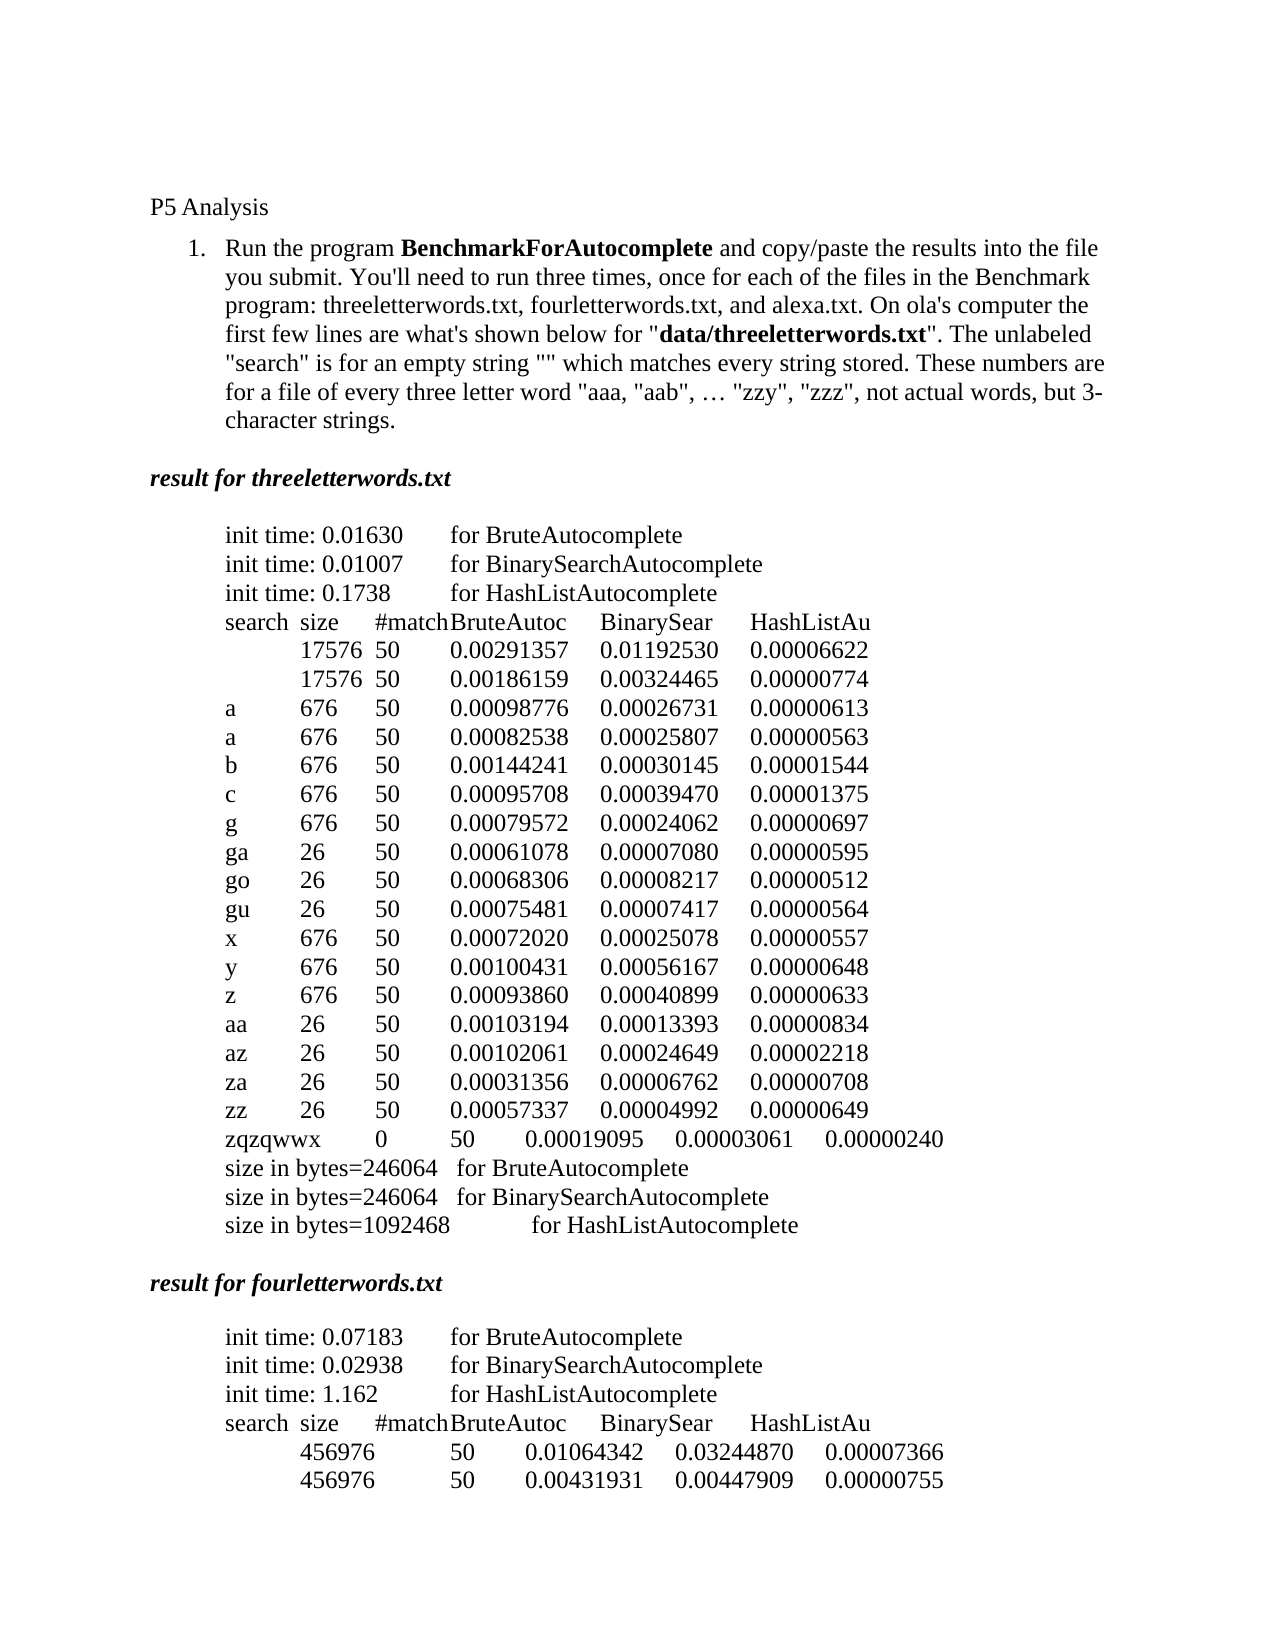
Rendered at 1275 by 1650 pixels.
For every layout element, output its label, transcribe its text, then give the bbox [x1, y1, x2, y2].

text 17576 50 0.00291357 0.01192530 0.00006622 [225, 635, 1125, 664]
text 456976 50 0.00431931 0.00447909 0.00000755 [225, 1465, 1125, 1494]
text g 676 50 0.00079572 0.00024062 0.00000697 [225, 808, 1125, 837]
text aa 26 50 0.00103194 0.00013393 0.00000834 [225, 1009, 1125, 1038]
text 456976 50 0.01064342 0.03244870 0.00007366 [225, 1437, 1125, 1465]
text a 676 50 0.00082538 0.00025807 0.00000563 [225, 722, 1125, 750]
text b 676 50 0.00144241 0.00030145 0.00001544 [225, 750, 1125, 779]
text ga 26 50 0.00061078 0.00007080 0.00000595 [225, 837, 1125, 865]
text init time: 0.07183 for BruteAutocomplete [225, 1322, 1125, 1350]
text za 26 50 0.00031356 0.00006762 0.00000708 [225, 1067, 1125, 1095]
text size in bytes=246064 for BruteAutocomplete [225, 1153, 1125, 1182]
text init time: 0.02938 for BinarySearchAutocomplete [225, 1350, 1125, 1379]
text a 676 50 0.00098776 0.00026731 0.00000613 [225, 693, 1125, 722]
text y 676 50 0.00100431 0.00056167 0.00000648 [225, 952, 1125, 980]
text search size #match BruteAutoc BinarySear HashListAu [225, 1408, 1125, 1437]
text go 26 50 0.00068306 0.00008217 0.00000512 [225, 865, 1125, 894]
text z 676 50 0.00093860 0.00040899 0.00000633 [225, 980, 1125, 1009]
text c 676 50 0.00095708 0.00039470 0.00001375 [225, 779, 1125, 808]
text size in bytes=1092468 for HashListAutocomplete [225, 1210, 1125, 1239]
text init time: 1.162 for HashListAutocomplete [225, 1379, 1125, 1408]
text search size #match BruteAutoc BinarySear HashListAu [225, 607, 1125, 635]
text size in bytes=246064 for BinarySearchAutocomplete [225, 1182, 1125, 1210]
text gu 26 50 0.00075481 0.00007417 0.00000564 [225, 894, 1125, 923]
text result for threeletterwords.txt [150, 463, 1125, 492]
text init time: 0.1738 for HashListAutocomplete [225, 578, 1125, 607]
list Run the program BenchmarkForAutocomplete and copy/paste the results into the file you submit. You'll need to run three times, once for each of the files in the Benchmark program: threeletterwords.txt, fourletterwords.txt, and alexa.txt. On ola's computer the first few lines are what's shown below for "data/threeletterwords.txt". The unlabeled "search" is for an empty string "" which matches every string stored. These numbers are for a file of every three letter word "aaa, "aab", … "zzy", "zzz", not actual words, but 3-character strings. [187, 233, 1125, 434]
text az 26 50 0.00102061 0.00024649 0.00002218 [225, 1038, 1125, 1067]
text 17576 50 0.00186159 0.00324465 0.00000774 [225, 664, 1125, 693]
text init time: 0.01630 for BruteAutocomplete [225, 520, 1125, 549]
text result for fourletterwords.txt [150, 1268, 1125, 1297]
text zqzqwwx 0 50 0.00019095 0.00003061 0.00000240 [225, 1124, 1125, 1153]
text zz 26 50 0.00057337 0.00004992 0.00000649 [225, 1095, 1125, 1124]
text x 676 50 0.00072020 0.00025078 0.00000557 [225, 923, 1125, 952]
text P5 Analysis [150, 192, 1125, 220]
text init time: 0.01007 for BinarySearchAutocomplete [225, 549, 1125, 578]
